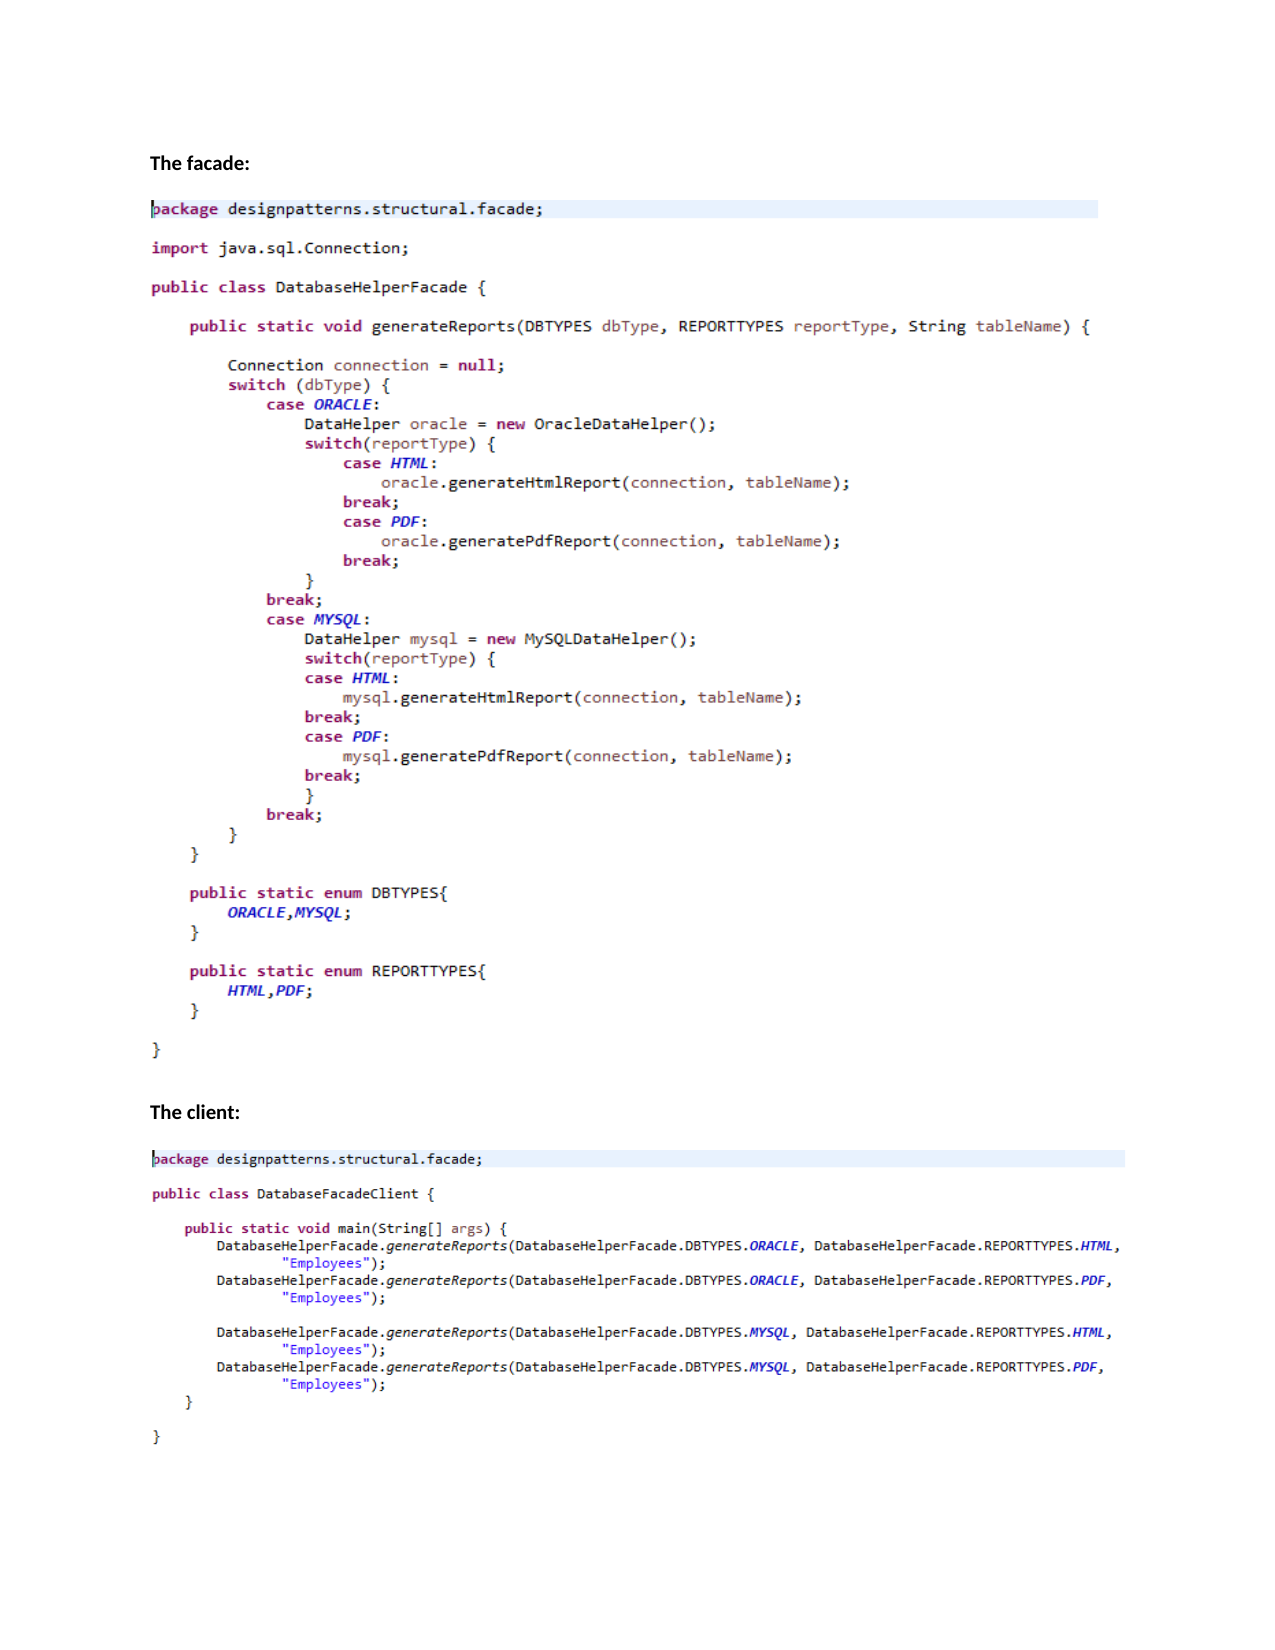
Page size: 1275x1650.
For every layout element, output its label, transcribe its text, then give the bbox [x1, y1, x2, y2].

picture [150, 1150, 1125, 1450]
text The facade: [150, 150, 1125, 175]
text The client: [150, 1099, 1125, 1125]
picture [150, 200, 1099, 1074]
